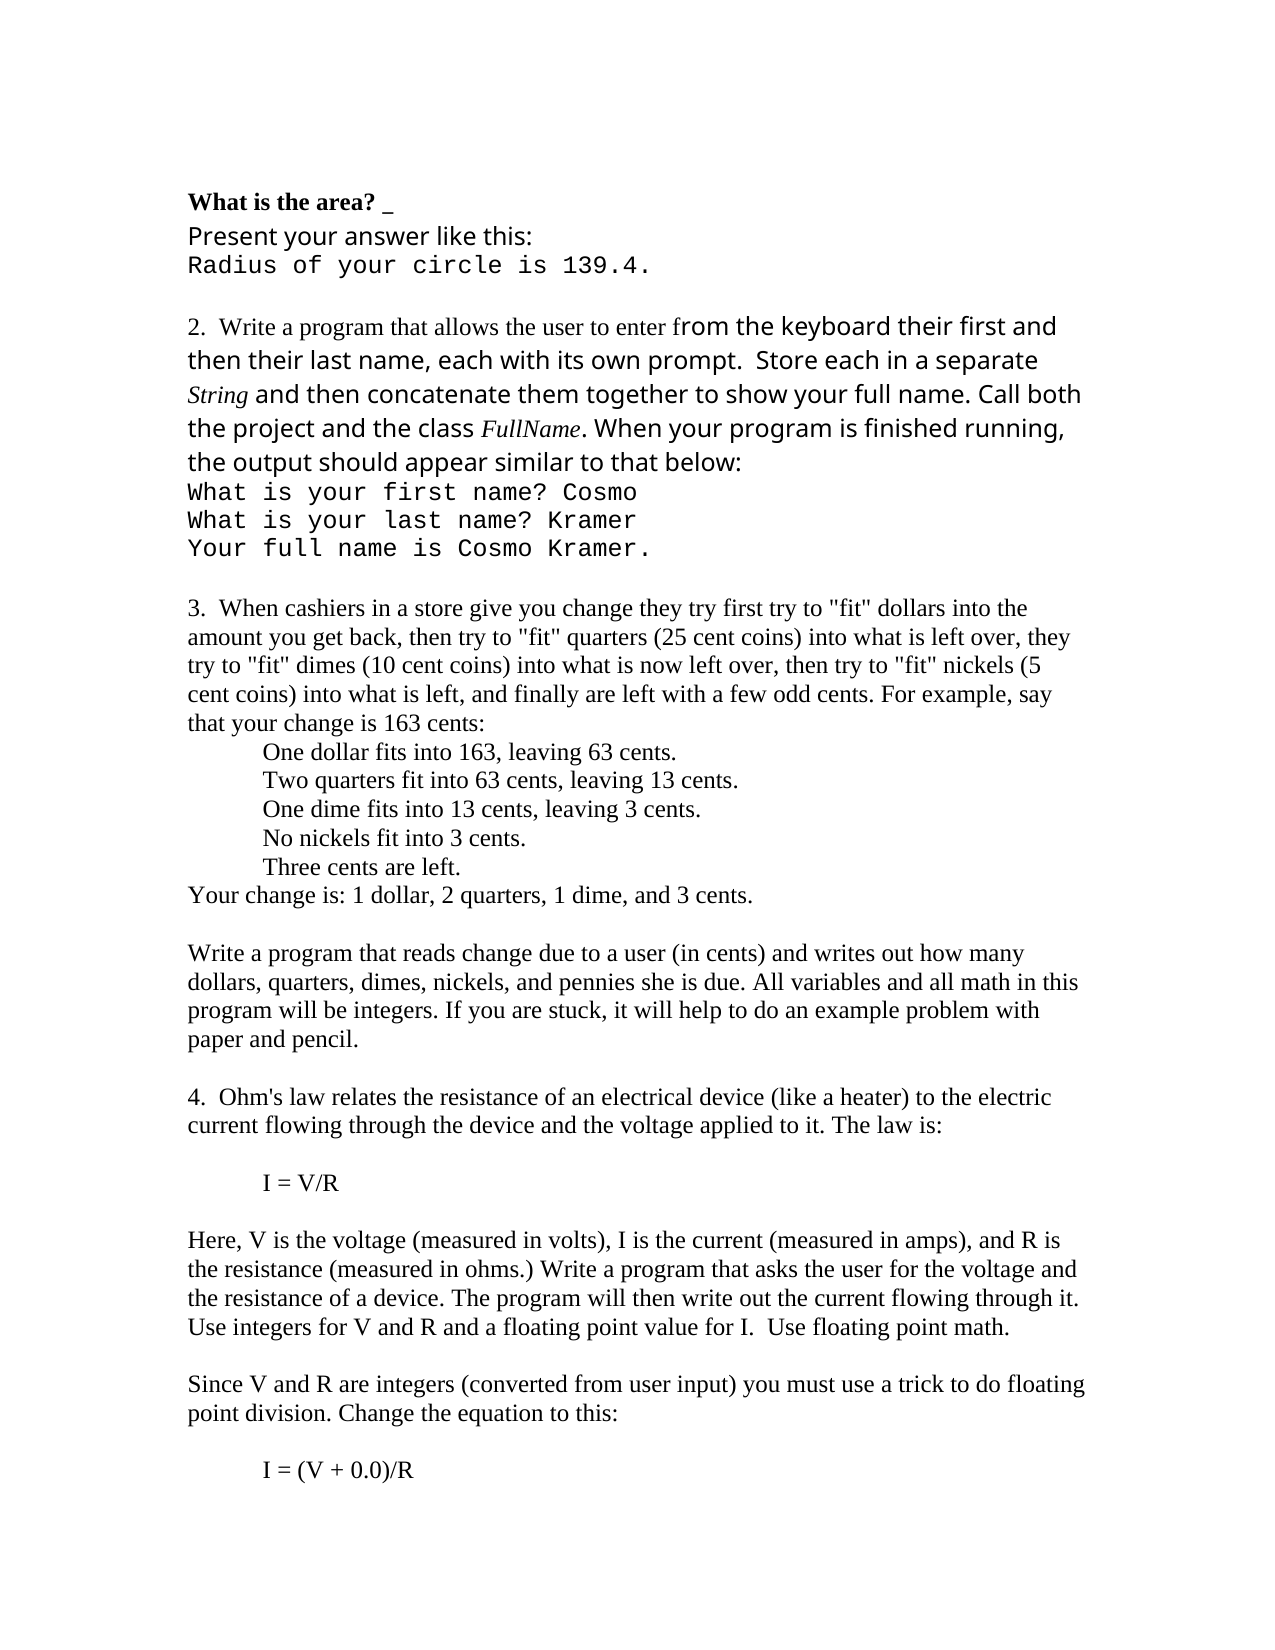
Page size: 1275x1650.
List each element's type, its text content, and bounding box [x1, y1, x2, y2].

text Present your answer like this: [187, 218, 1087, 252]
text What is your first name? Cosmo [187, 479, 1087, 507]
text Write a program that reads change due to a user (in cents) and writes out how many dollars, quarters, dimes, nickels, and pennies she is due. All variables and all math in this program will be integers. If you are stuck, it will help to do an example problem with paper and pencil. [187, 938, 1087, 1053]
text What is the area? _ [187, 184, 1087, 218]
text No nickels fit into 3 cents. [187, 823, 1087, 852]
text Two quarters fit into 63 cents, leaving 13 cents. [187, 765, 1087, 794]
text Three cents are left. [187, 852, 1087, 880]
text What is your last name? Kramer [187, 507, 1087, 536]
text Your full name is Cosmo Kramer. [187, 536, 1087, 564]
text One dime fits into 13 cents, leaving 3 cents. [187, 794, 1087, 823]
text I = (V + 0.0)/R [187, 1455, 1087, 1484]
text I = V/R [187, 1168, 1087, 1197]
text 4. Ohm's law relates the resistance of an electrical device (like a heater) to the electric current flowing through the device and the voltage applied to it. The law is: [187, 1082, 1087, 1139]
text 2. Write a program that allows the user to enter from the keyboard their first and then their last name, each with its own prompt. Store each in a separate String and then concatenate them together to show your full name. Call both the project and the class FullName. When your program is finished running, the output should appear similar to that below: [187, 309, 1087, 479]
text One dollar fits into 163, leaving 63 cents. [187, 737, 1087, 765]
text Your change is: 1 dollar, 2 quarters, 1 dime, and 3 cents. [187, 880, 1087, 909]
text Since V and R are integers (converted from user input) you must use a trick to do floating point division. Change the equation to this: [187, 1369, 1087, 1427]
text Here, V is the voltage (measured in volts), I is the current (measured in amps), and R is the resistance (measured in ohms.) Write a program that asks the user for the voltage and the resistance of a device. The program will then write out the current flowing through it. Use integers for V and R and a floating point value for I. Use floating point math. [187, 1225, 1087, 1340]
text 3. When cashiers in a store give you change they try first try to "fit" dollars into the amount you get back, then try to "fit" quarters (25 cent coins) into what is left over, they try to "fit" dimes (10 cent coins) into what is now left over, then try to "fit" nickels (5 cent coins) into what is left, and finally are left with a few odd cents. For example, say that your change is 163 cents: [187, 593, 1087, 737]
text Radius of your circle is 139.4. [187, 252, 1087, 281]
